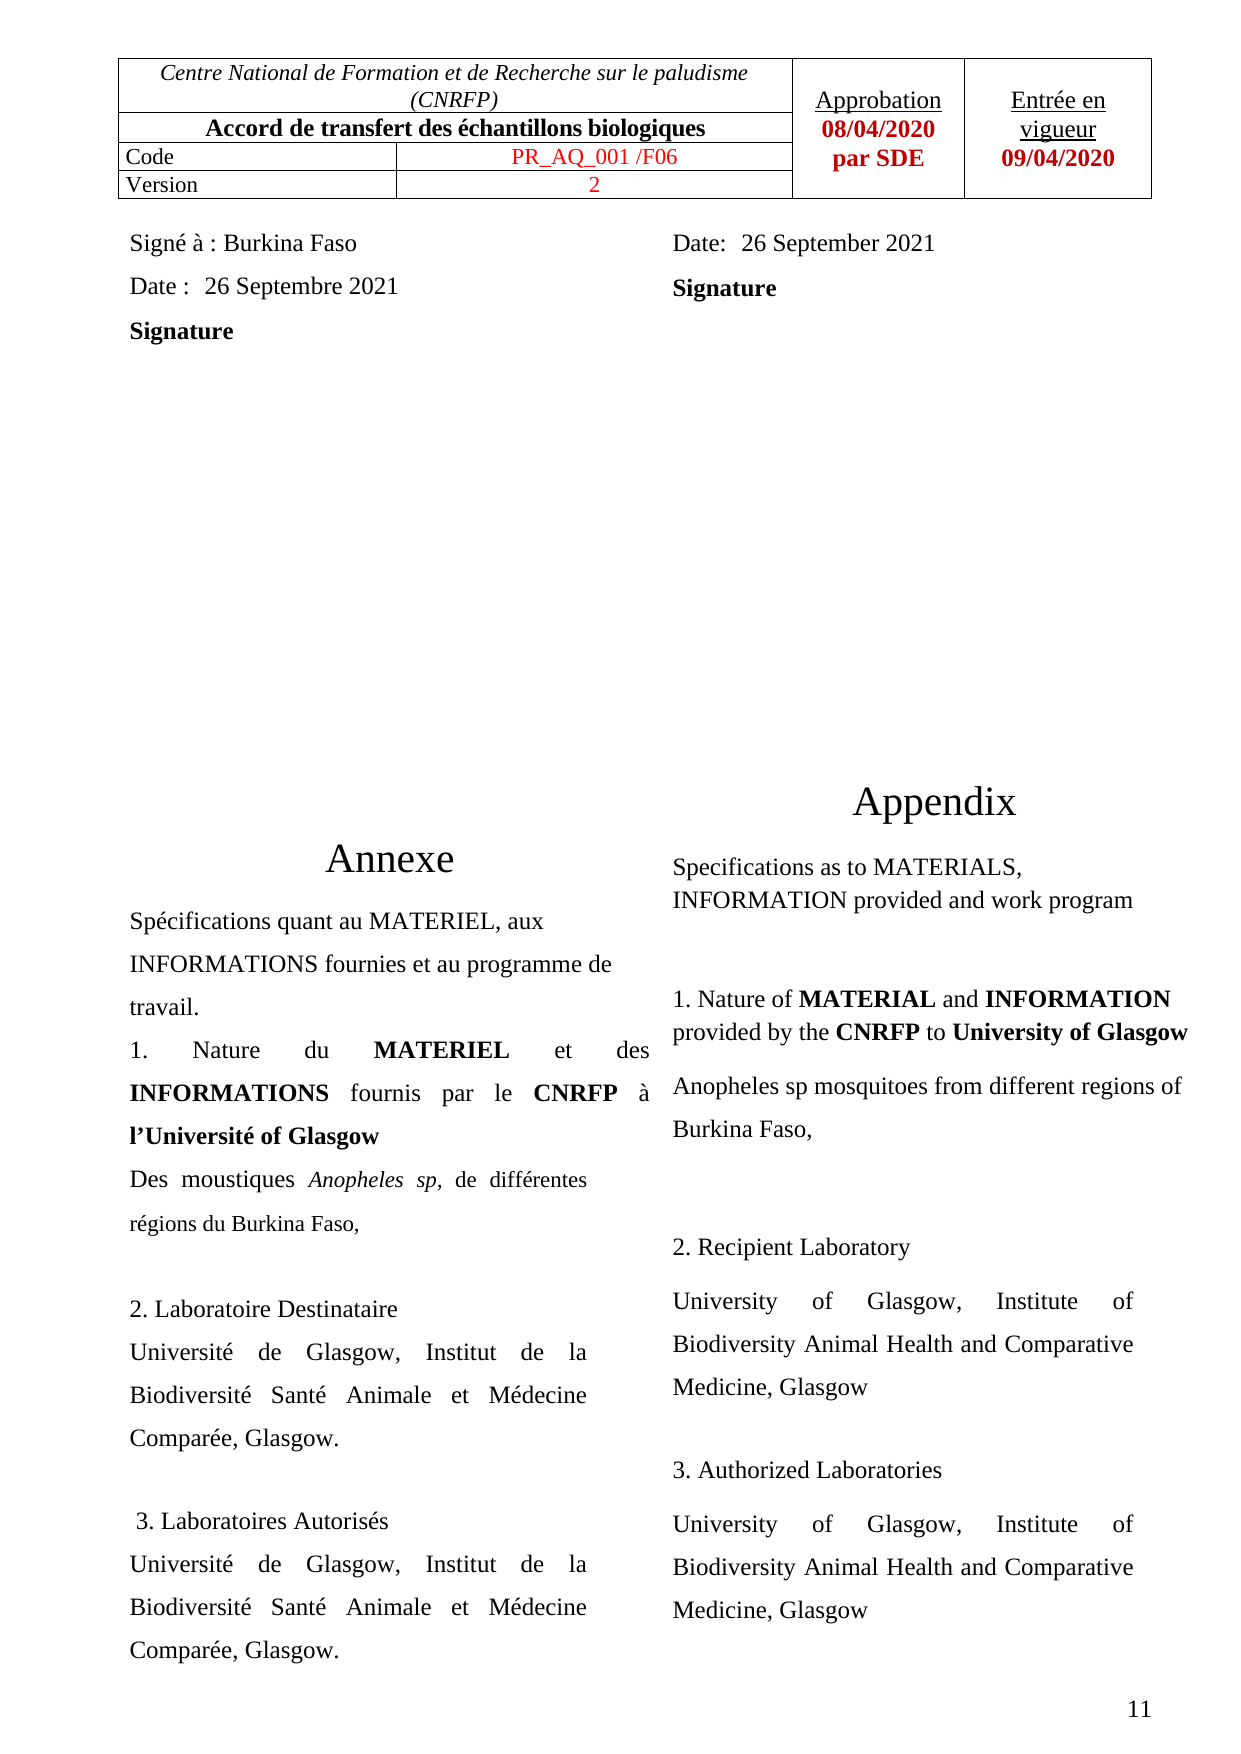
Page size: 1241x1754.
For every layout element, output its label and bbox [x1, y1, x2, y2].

table_cell [118, 228, 661, 1664]
table_cell [661, 228, 1207, 1664]
